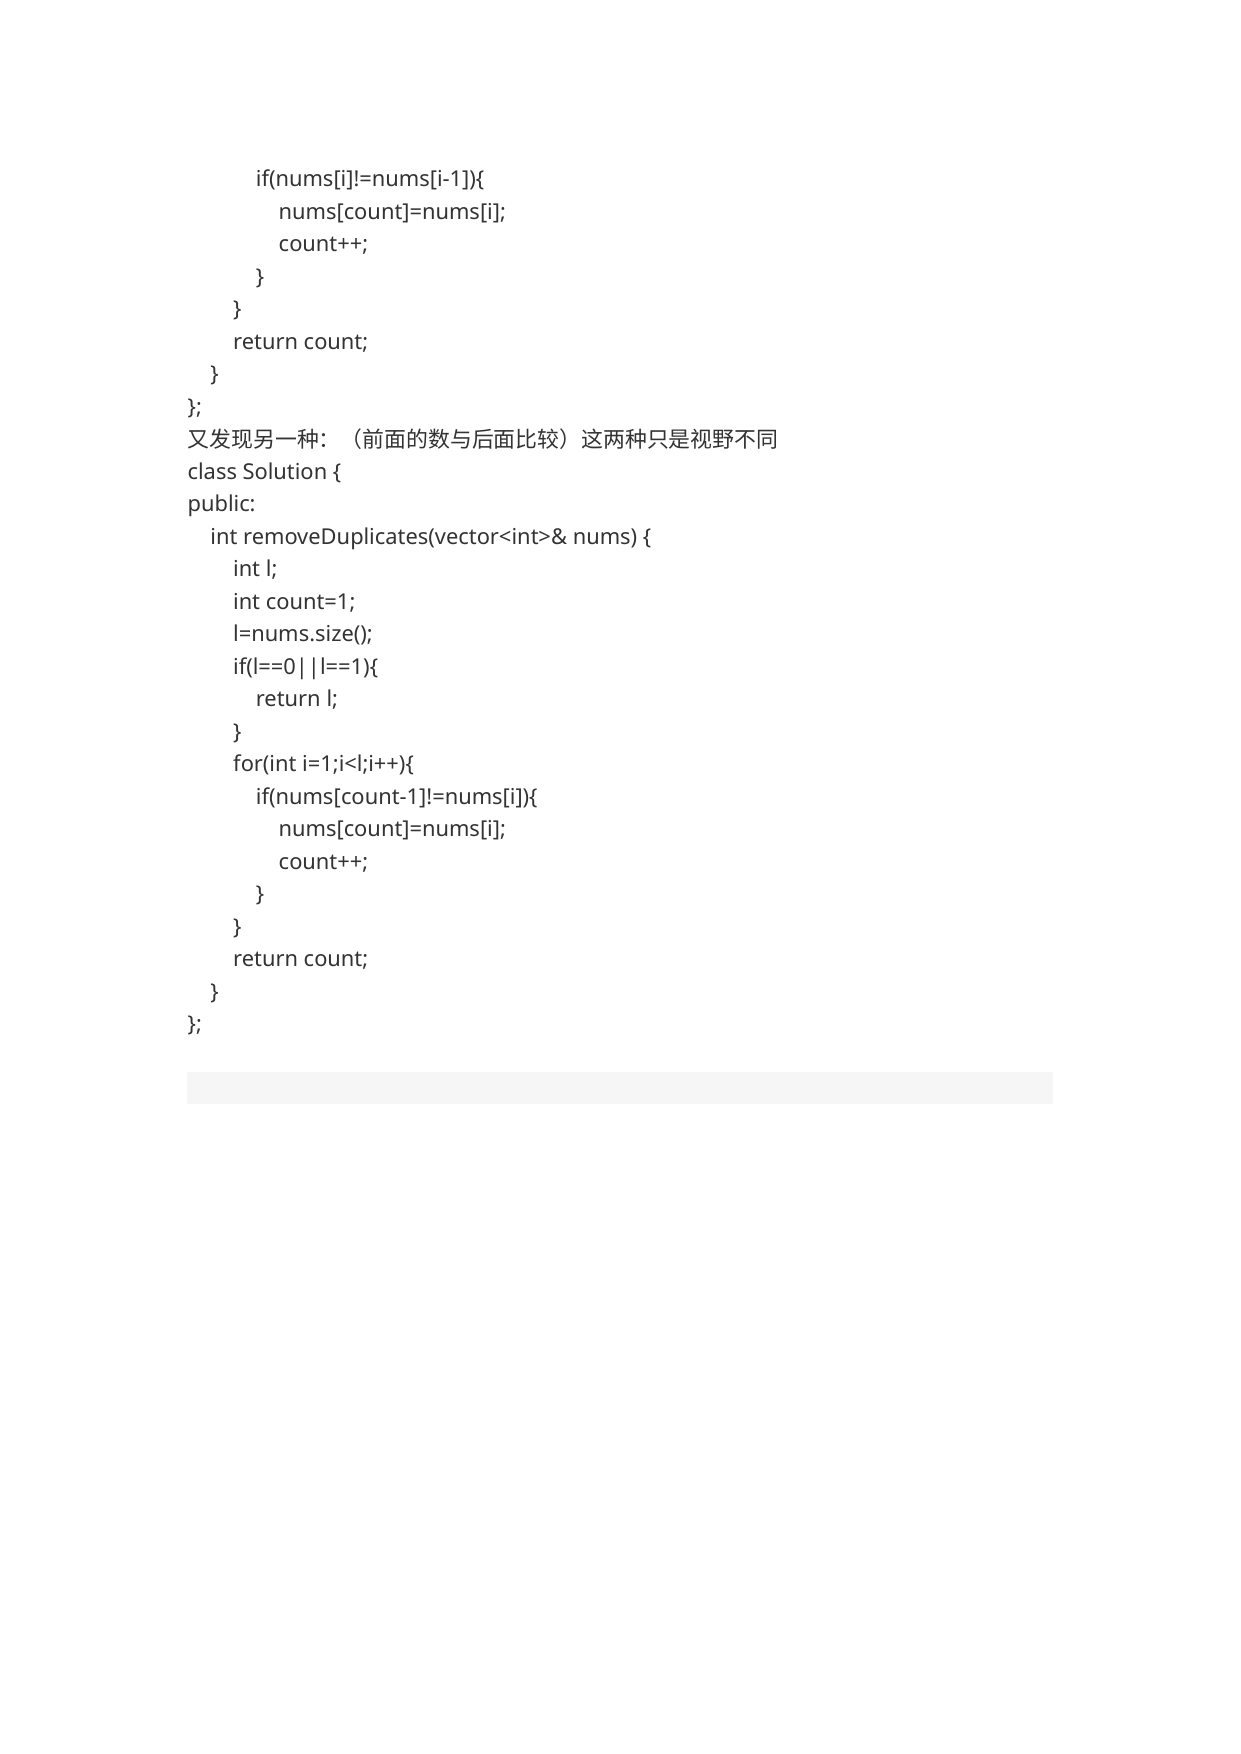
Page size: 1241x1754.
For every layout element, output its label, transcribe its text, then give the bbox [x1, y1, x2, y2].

text for(int i=1;i<l;i++){ [187, 747, 1053, 779]
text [187, 519, 1053, 552]
text }; [187, 1007, 1053, 1039]
text } [187, 877, 1053, 909]
text } [187, 357, 1053, 389]
text count++; [187, 227, 1053, 259]
text public: [187, 487, 1053, 519]
text 又发现另一种：（前面的数与后面比较）这两种只是视野不同 [187, 422, 1053, 454]
text nums[count]=nums[i]; [187, 194, 1053, 227]
text class Solution { [187, 454, 1053, 487]
text if(l==0||l==1){ [187, 649, 1053, 682]
text count++; [187, 844, 1053, 877]
text return l; [187, 682, 1053, 714]
text }; [187, 389, 1053, 422]
text } [187, 259, 1053, 292]
text return count; [187, 324, 1053, 357]
text int l; [187, 552, 1053, 584]
text } [187, 974, 1053, 1007]
text int count=1; [187, 584, 1053, 617]
text if(nums[count-1]!=nums[i]){ [187, 779, 1053, 812]
text nums[count]=nums[i]; [187, 812, 1053, 844]
text } [187, 292, 1053, 324]
text } [187, 909, 1053, 942]
text if(nums[i]!=nums[i-1]){ [187, 162, 1053, 194]
text l=nums.size(); [187, 617, 1053, 649]
text return count; [187, 942, 1053, 974]
text } [187, 714, 1053, 747]
